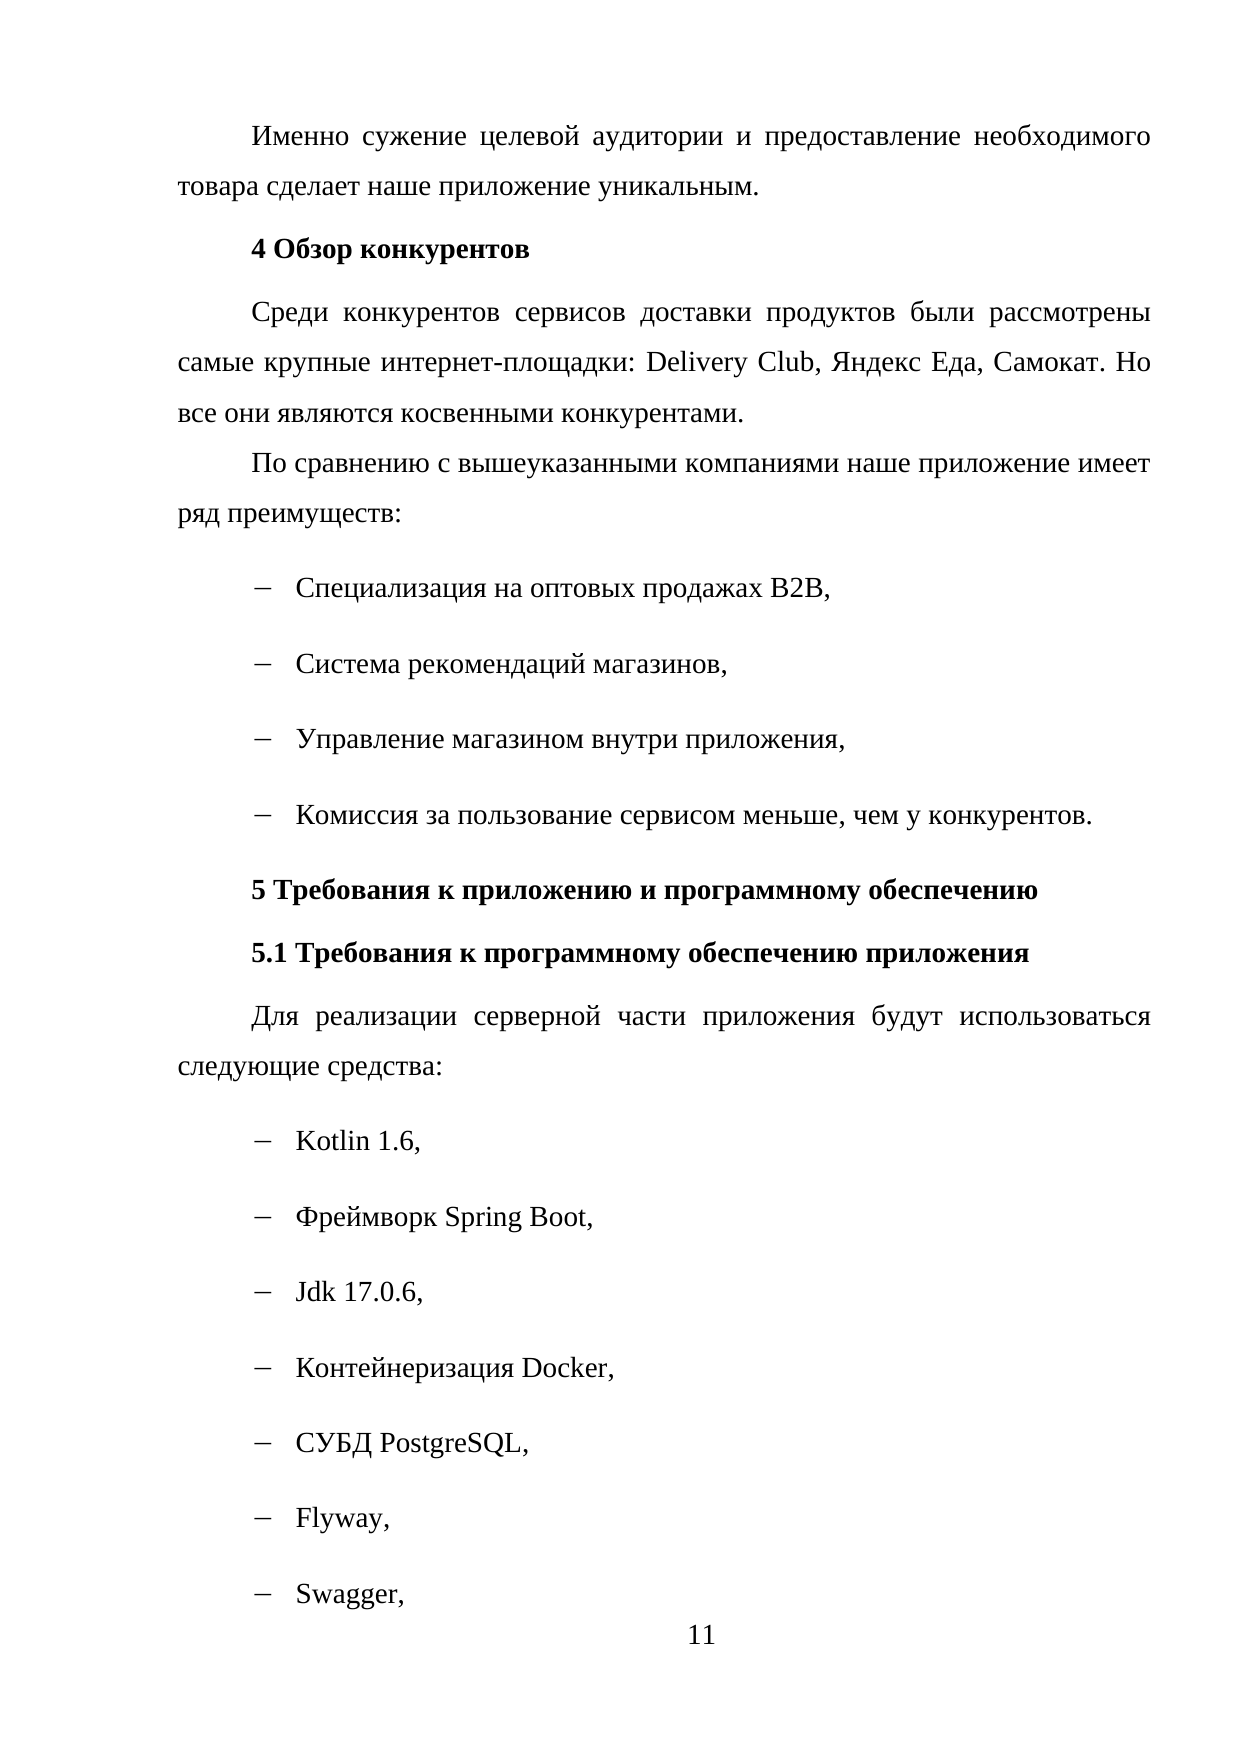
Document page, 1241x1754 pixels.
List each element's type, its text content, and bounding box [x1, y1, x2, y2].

text Комиссия за пользование сервисом меньше, чем у конкурентов. [251, 797, 1152, 831]
text СУБД PostgreSQL, [251, 1425, 1152, 1459]
text Обзор конкурентов [251, 231, 1152, 265]
text Среди конкурентов сервисов доставки продуктов были рассмотрены самые крупные интернет-площадки: Delivery Club, Яндекс Еда, Самокат. Но все они являются косвенными конкурентами. [177, 294, 1152, 428]
text Flyway, [251, 1501, 1152, 1534]
text Swagger, [251, 1576, 1152, 1610]
text Именно сужение целевой аудитории и предоставление необходимого товара сделает наше приложение уникальным. [177, 118, 1152, 202]
text Jdk 17.0.6, [251, 1274, 1152, 1308]
text Специализация на оптовых продажах B2B, [251, 571, 1152, 604]
text Фреймворк Spring Boot, [251, 1199, 1152, 1233]
text Требования к программному обеспечению приложения [251, 935, 1152, 969]
text Контейнеризация Docker, [251, 1350, 1152, 1383]
text Система рекомендаций магазинов, [251, 646, 1152, 680]
text Управление магазином внутри приложения, [251, 721, 1152, 755]
text По сравнению с вышеуказанными компаниями наше приложение имеет ряд преимуществ: [177, 445, 1152, 529]
text Kotlin 1.6, [251, 1123, 1152, 1157]
text Для реализации серверной части приложения будут использоваться следующие средства: [177, 998, 1152, 1082]
text Требования к приложению и программному обеспечению [251, 872, 1152, 906]
